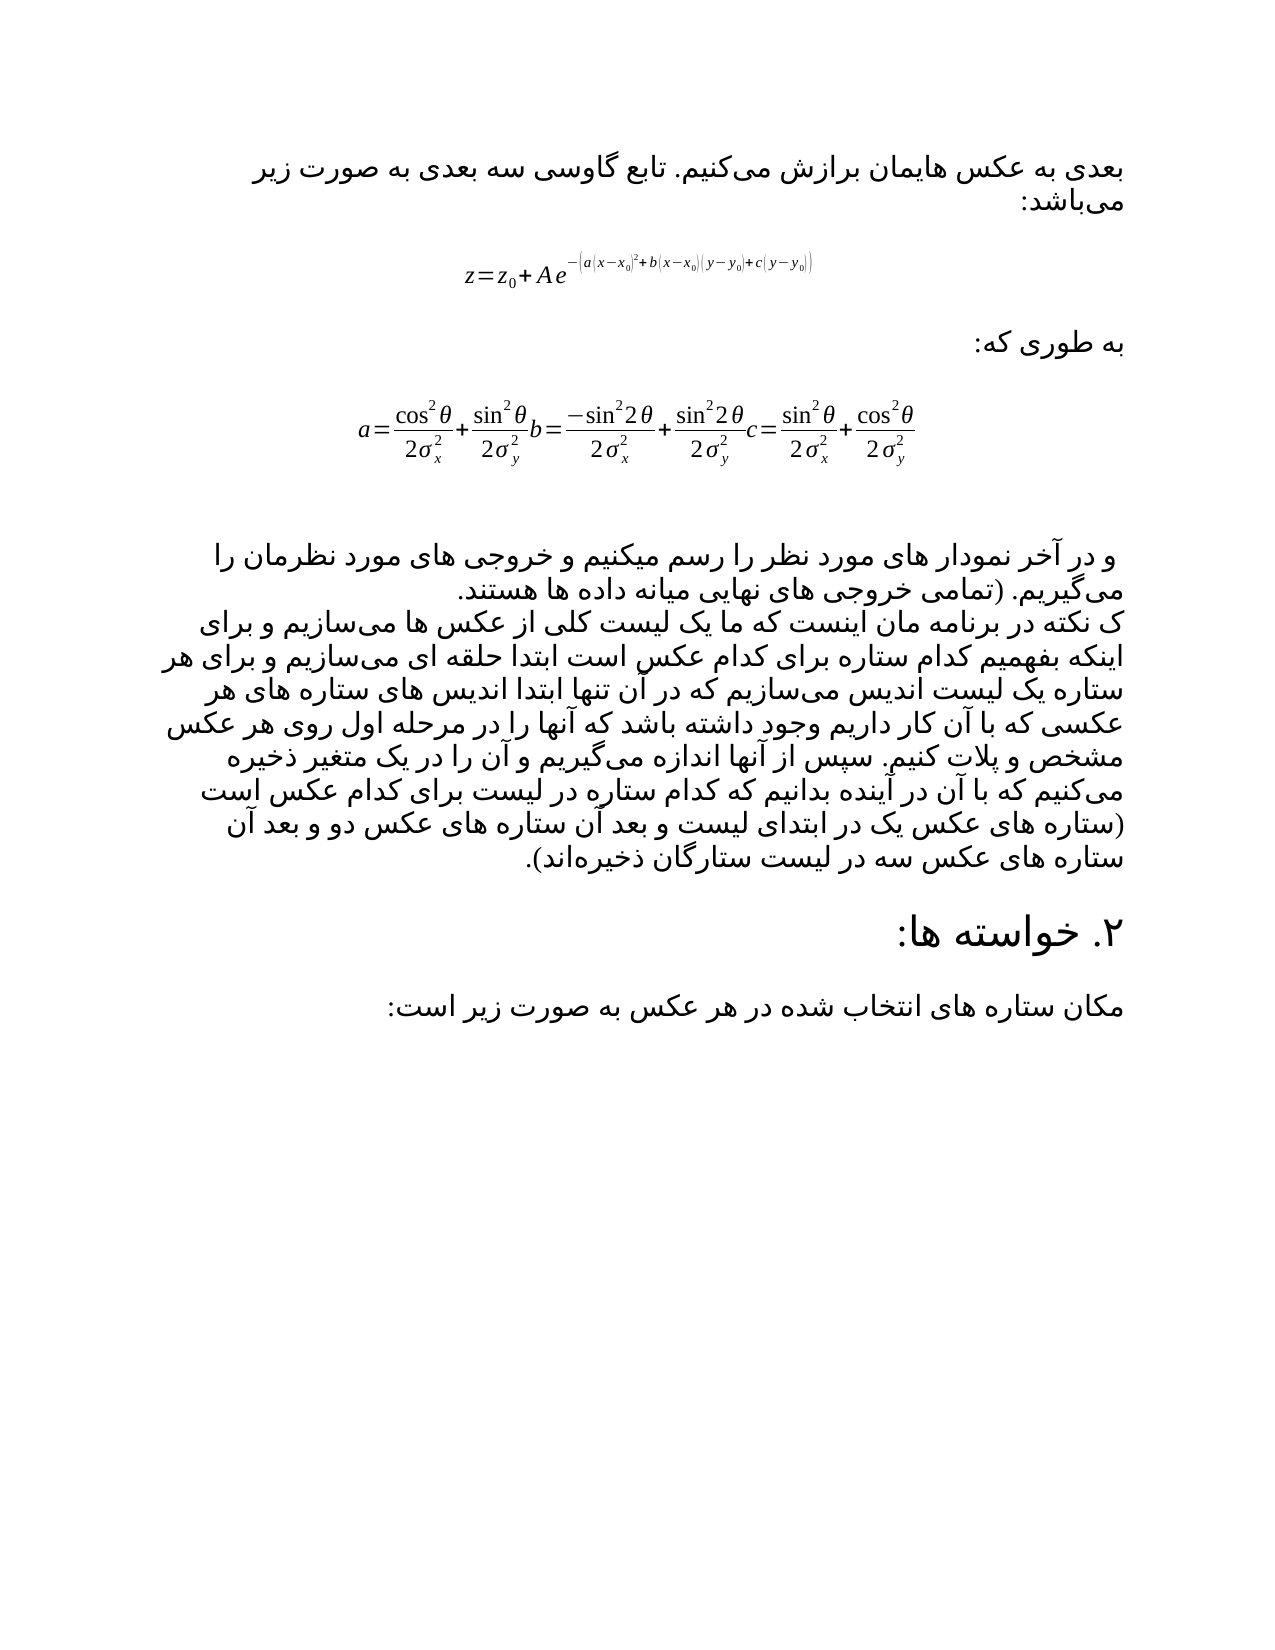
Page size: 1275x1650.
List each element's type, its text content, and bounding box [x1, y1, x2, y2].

text و در آخر نمودار های مورد نظر را رسم میکنیم و خروجی های مورد نظرمان را می‌گیریم. (تمامی خروجی های نهایی میانه داده ها هستند. [150, 538, 1125, 605]
text مکان ستاره های انتخاب شده در هر عکس به صورت زیر است: [150, 989, 1125, 1022]
text ۲. خواسته ها: [150, 907, 1125, 955]
text ک نکته در برنامه مان اینست که ما یک لیست کلی از عکس ها می‌سازیم و برای اینکه بفهمیم کدام ستاره برای کدام عکس است ابتدا حلقه ای می‌سازیم و برای هر ستاره یک لیست اندیس می‌سازیم که در آن تنها ابتدا اندیس های ستاره های هر عکسی که با آن کار داریم وجود داشته باشد که آنها را در مرحله اول روی هر عکس مشخص و پلات کنیم. سپس از آنها اندازه می‌گیریم و آن را در یک متغیر ذخیره می‌کنیم که با آن در آینده بدانیم که کدام ستاره در لیست برای کدام عکس است (ستاره های عکس یک در ابتدای لیست و بعد آن ستاره های عکس دو و بعد آن ستاره های عکس سه در لیست ستارگان ذخیره‌اند). [150, 605, 1125, 874]
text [150, 150, 1125, 217]
text به طوری که: [150, 325, 1125, 359]
